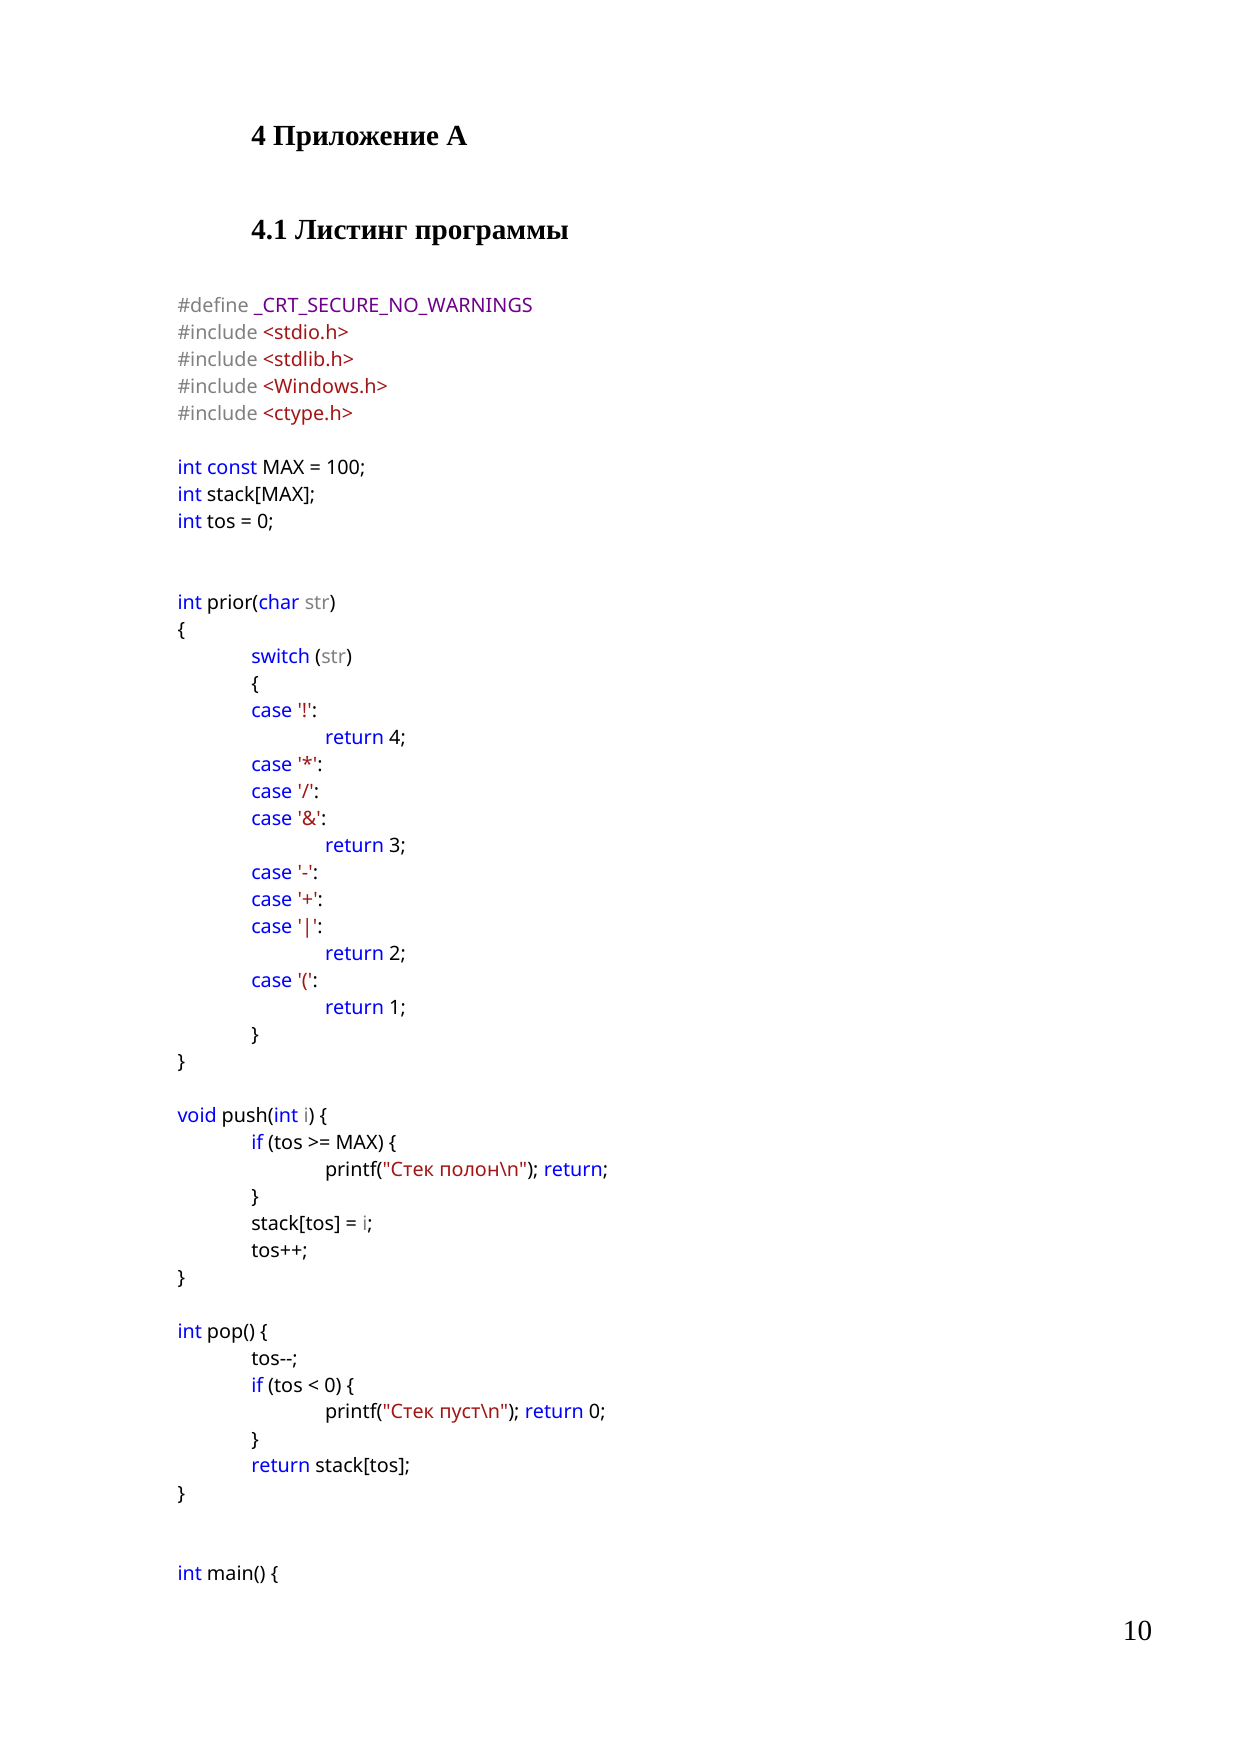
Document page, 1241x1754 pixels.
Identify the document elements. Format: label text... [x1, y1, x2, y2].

text return 1; [177, 993, 1152, 1020]
text int prior(char str) [177, 588, 1152, 615]
text printf("Стек пуст\n"); return 0; [177, 1398, 1152, 1425]
text case '/': [177, 777, 1152, 804]
subtitle Листинг программы [177, 212, 1152, 246]
text int pop() { [177, 1317, 1152, 1344]
text { [177, 615, 1152, 642]
text return 4; [177, 723, 1152, 750]
text { [177, 669, 1152, 696]
text void push(int i) { [177, 1101, 1152, 1128]
text tos++; [177, 1236, 1152, 1263]
text int tos = 0; [177, 507, 1152, 534]
text case '-': [177, 858, 1152, 885]
subtitle Приложение А [177, 118, 1152, 152]
text case '(': [177, 966, 1152, 993]
text } [177, 1425, 1152, 1452]
text #include <stdlib.h> [177, 346, 1152, 373]
text case '!': [177, 696, 1152, 723]
text } [177, 1047, 1152, 1074]
text if (tos < 0) { [177, 1371, 1152, 1398]
text #include <ctype.h> [177, 399, 1152, 427]
text switch (str) [177, 642, 1152, 669]
text return 2; [177, 939, 1152, 966]
text } [177, 1020, 1152, 1047]
text } [177, 1182, 1152, 1209]
text if (tos >= MAX) { [177, 1128, 1152, 1155]
text #include <stdio.h> [177, 319, 1152, 346]
text int main() { [177, 1560, 1152, 1587]
text #include <Windows.h> [177, 373, 1152, 399]
text case '+': [177, 885, 1152, 912]
text case '&': [177, 804, 1152, 831]
text tos--; [177, 1344, 1152, 1371]
text int const MAX = 100; [177, 453, 1152, 481]
text printf("Стек полон\n"); return; [177, 1155, 1152, 1182]
text case '*': [177, 750, 1152, 777]
text case '|': [177, 912, 1152, 939]
text stack[tos] = i; [177, 1209, 1152, 1236]
text } [177, 1479, 1152, 1506]
text return 3; [177, 831, 1152, 858]
text int stack[MAX]; [177, 481, 1152, 507]
text return stack[tos]; [177, 1452, 1152, 1479]
text #define _CRT_SECURE_NO_WARNINGS [177, 292, 1152, 319]
text } [177, 1263, 1152, 1290]
